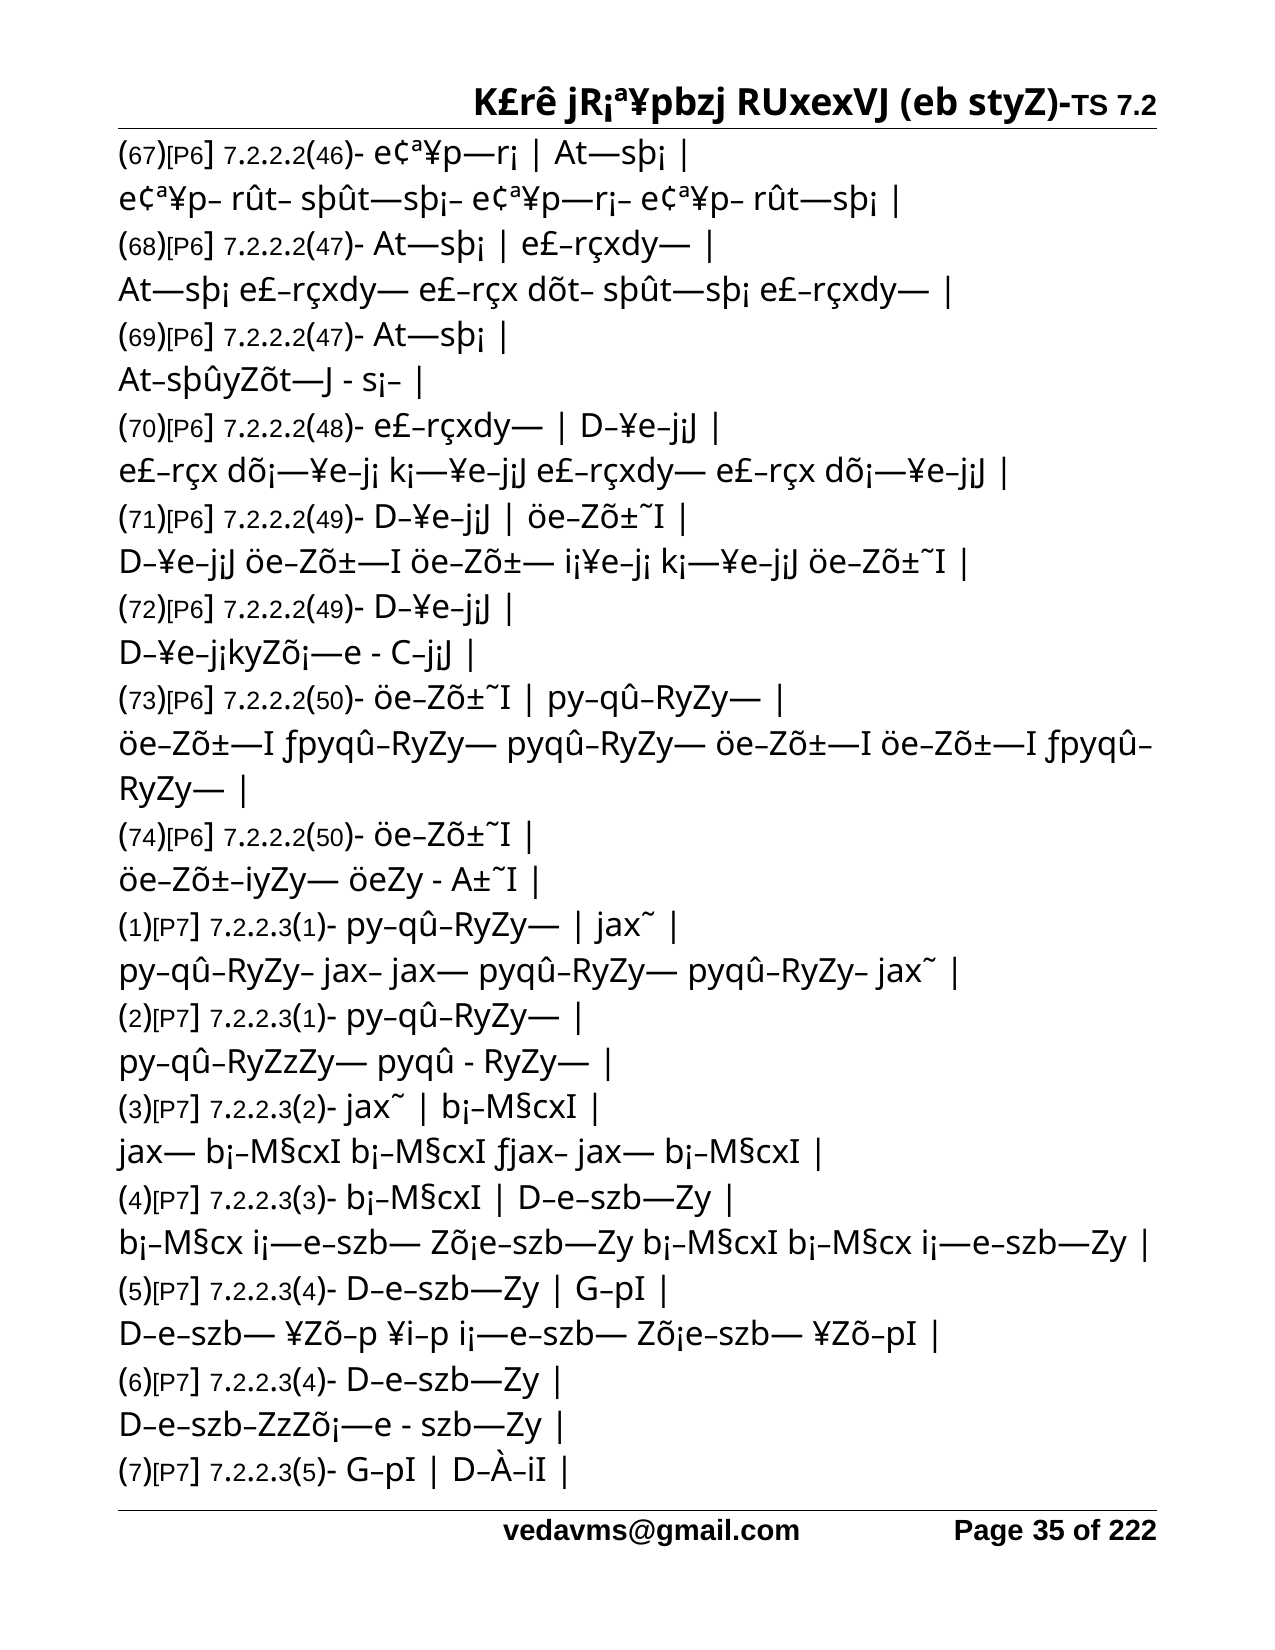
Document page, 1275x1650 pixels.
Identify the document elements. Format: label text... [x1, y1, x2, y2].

text py–qû–RyZzZy— pyqû - RyZy— | [118, 1037, 1157, 1083]
text (74)[P6] 7.2.2.2(50)- öe–Zõ±˜I | [118, 810, 1157, 856]
text D–¥e–j¡kyZõ¡—e - C–j¡J | [118, 629, 1157, 674]
text (69)[P6] 7.2.2.2(47)- At—sþ¡ | [118, 311, 1157, 356]
text D–e–szb— ¥Zõ–p ¥i–p i¡—e–szb— Zõ¡e–szb— ¥Zõ–pI | [118, 1310, 1157, 1355]
text (7)[P7] 7.2.2.3(5)- G–pI | D–À–iI | [118, 1446, 1157, 1492]
text (5)[P7] 7.2.2.3(4)- D–e–szb—Zy | G–pI | [118, 1264, 1157, 1310]
text öe–Zõ±—I ƒpyqû–RyZy— pyqû–RyZy— öe–Zõ±—I öe–Zõ±—I ƒpyqû–RyZy— | [118, 719, 1157, 810]
text b¡–M§cx i¡—e–szb— Zõ¡e–szb—Zy b¡–M§cxI b¡–M§cx i¡—e–szb—Zy | [118, 1219, 1157, 1264]
text D–¥e–j¡J öe–Zõ±—I öe–Zõ±— i¡¥e–j¡ k¡—¥e–j¡J öe–Zõ±˜I | [118, 538, 1157, 583]
text (2)[P7] 7.2.2.3(1)- py–qû–RyZy— | [118, 992, 1157, 1037]
text jax— b¡–M§cxI b¡–M§cxI ƒjax– jax— b¡–M§cxI | [118, 1128, 1157, 1174]
text (6)[P7] 7.2.2.3(4)- D–e–szb—Zy | [118, 1355, 1157, 1401]
text (68)[P6] 7.2.2.2(47)- At—sþ¡ | e£–rçxdy— | [118, 220, 1157, 265]
text (70)[P6] 7.2.2.2(48)- e£–rçxdy— | D–¥e–j¡J | [118, 402, 1157, 447]
text e¢ª¥p– rût– sþût—sþ¡– e¢ª¥p—r¡– e¢ª¥p– rût—sþ¡ | [118, 174, 1157, 220]
text (3)[P7] 7.2.2.3(2)- jax˜ | b¡–M§cxI | [118, 1083, 1157, 1128]
text öe–Zõ±–iyZy— öeZy - A±˜I | [118, 856, 1157, 901]
text (67)[P6] 7.2.2.2(46)- e¢ª¥p—r¡ | At—sþ¡ | [118, 129, 1157, 174]
text D–e–szb–ZzZõ¡—e - szb—Zy | [118, 1401, 1157, 1446]
text At–sþûyZõt—J - s¡– | [118, 356, 1157, 402]
text py–qû–RyZy– jax– jax— pyqû–RyZy— pyqû–RyZy– jax˜ | [118, 947, 1157, 992]
text e£–rçx dõ¡—¥e–j¡ k¡—¥e–j¡J e£–rçxdy— e£–rçx dõ¡—¥e–j¡J | [118, 447, 1157, 492]
text At—sþ¡ e£–rçxdy— e£–rçx dõt– sþût—sþ¡ e£–rçxdy— | [118, 265, 1157, 311]
text (4)[P7] 7.2.2.3(3)- b¡–M§cxI | D–e–szb—Zy | [118, 1174, 1157, 1219]
text (71)[P6] 7.2.2.2(49)- D–¥e–j¡J | öe–Zõ±˜I | [118, 492, 1157, 538]
text (1)[P7] 7.2.2.3(1)- py–qû–RyZy— | jax˜ | [118, 901, 1157, 947]
text (73)[P6] 7.2.2.2(50)- öe–Zõ±˜I | py–qû–RyZy— | [118, 674, 1157, 719]
text (72)[P6] 7.2.2.2(49)- D–¥e–j¡J | [118, 583, 1157, 629]
